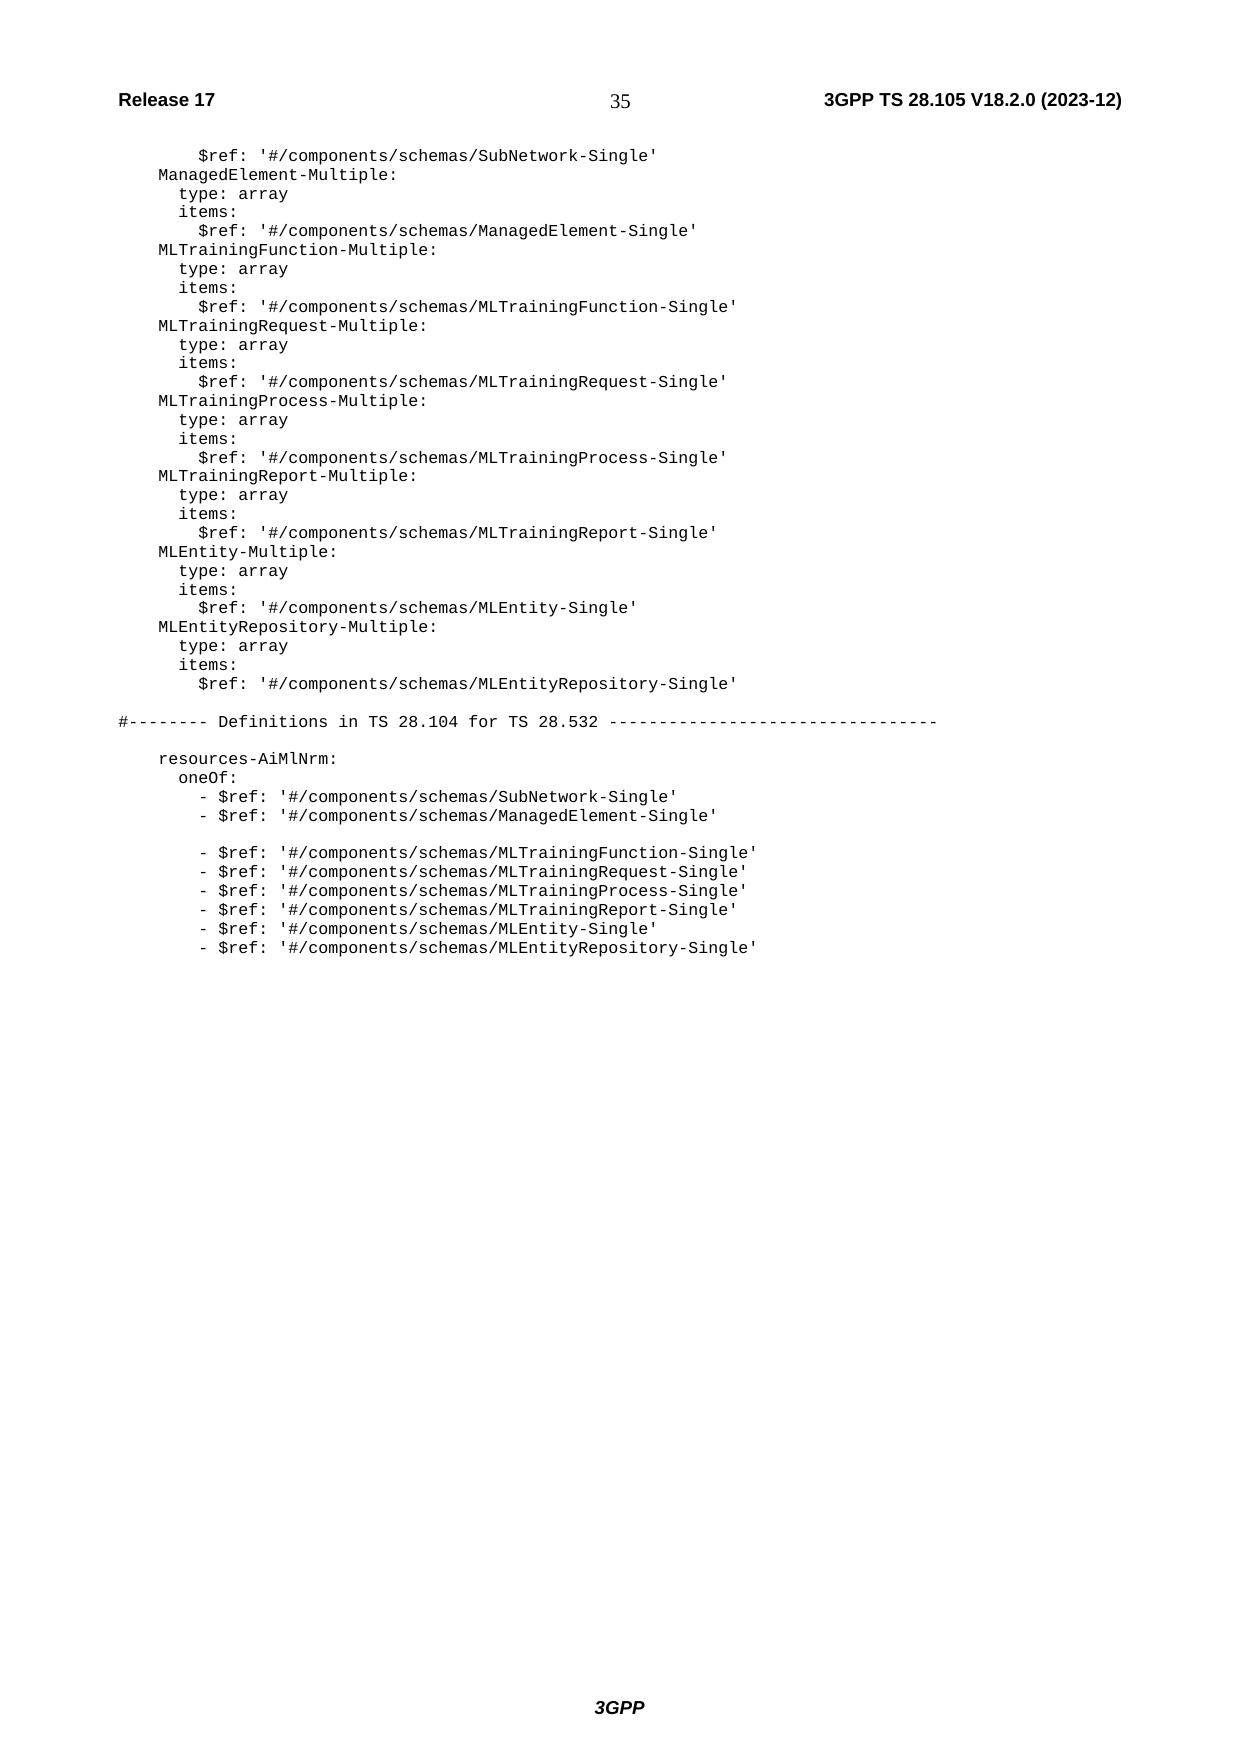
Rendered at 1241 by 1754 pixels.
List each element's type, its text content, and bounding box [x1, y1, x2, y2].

text MLTrainingProcess-Multiple: [118, 393, 1122, 411]
text items: [118, 506, 1122, 524]
text - $ref: '#/components/schemas/MLTrainingProcess-Single' [118, 883, 1122, 902]
text - $ref: '#/components/schemas/SubNetwork-Single' [118, 788, 1122, 807]
text - $ref: '#/components/schemas/MLEntityRepository-Single' [118, 939, 1122, 958]
text $ref: '#/components/schemas/MLTrainingProcess-Single' [118, 449, 1122, 468]
text type: array [118, 562, 1122, 581]
text type: array [118, 336, 1122, 355]
text $ref: '#/components/schemas/SubNetwork-Single' [118, 147, 1122, 166]
text MLTrainingRequest-Multiple: [118, 317, 1122, 336]
text $ref: '#/components/schemas/MLTrainingReport-Single' [118, 524, 1122, 543]
text items: [118, 581, 1122, 600]
text - $ref: '#/components/schemas/MLTrainingFunction-Single' [118, 845, 1122, 864]
text items: [118, 657, 1122, 675]
text MLEntityRepository-Multiple: [118, 619, 1122, 638]
text items: [118, 355, 1122, 374]
text MLTrainingReport-Multiple: [118, 468, 1122, 487]
text items: [118, 279, 1122, 298]
text items: [118, 430, 1122, 449]
text - $ref: '#/components/schemas/MLEntity-Single' [118, 921, 1122, 939]
text type: array [118, 638, 1122, 657]
text - $ref: '#/components/schemas/MLTrainingRequest-Single' [118, 864, 1122, 883]
text oneOf: [118, 770, 1122, 788]
text MLTrainingFunction-Multiple: [118, 242, 1122, 261]
text type: array [118, 411, 1122, 430]
text $ref: '#/components/schemas/MLEntityRepository-Single' [118, 675, 1122, 694]
text type: array [118, 185, 1122, 204]
text MLEntity-Multiple: [118, 543, 1122, 562]
text - $ref: '#/components/schemas/ManagedElement-Single' [118, 807, 1122, 826]
text $ref: '#/components/schemas/MLTrainingRequest-Single' [118, 374, 1122, 393]
text type: array [118, 261, 1122, 279]
text ManagedElement-Multiple: [118, 166, 1122, 185]
text items: [118, 204, 1122, 223]
text $ref: '#/components/schemas/MLTrainingFunction-Single' [118, 298, 1122, 317]
text resources-AiMlNrm: [118, 751, 1122, 770]
text $ref: '#/components/schemas/MLEntity-Single' [118, 600, 1122, 619]
text - $ref: '#/components/schemas/MLTrainingReport-Single' [118, 902, 1122, 921]
text type: array [118, 487, 1122, 506]
text #-------- Definitions in TS 28.104 for TS 28.532 --------------------------------- [118, 713, 1122, 732]
text $ref: '#/components/schemas/ManagedElement-Single' [118, 223, 1122, 242]
